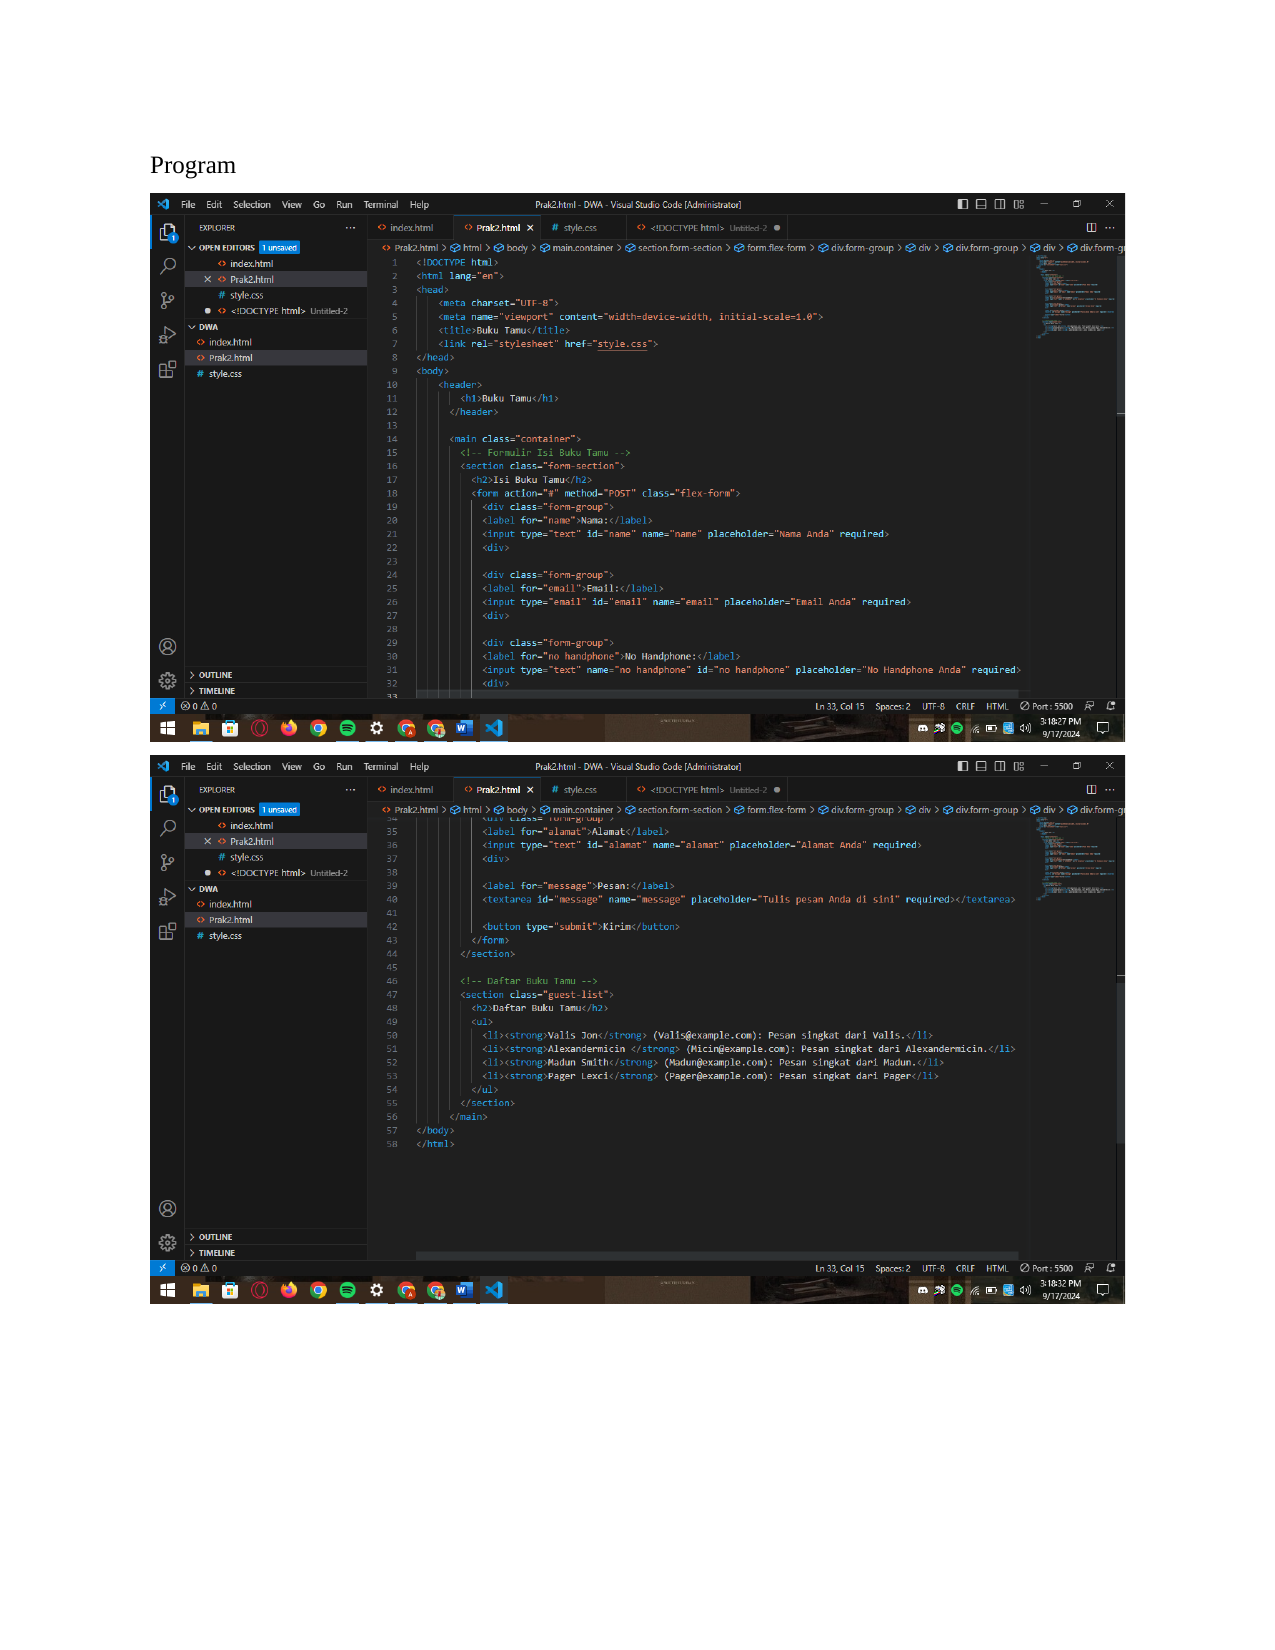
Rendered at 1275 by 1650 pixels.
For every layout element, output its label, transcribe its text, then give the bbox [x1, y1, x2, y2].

picture [150, 193, 1125, 742]
text Program [150, 150, 1125, 179]
picture [150, 755, 1125, 1304]
